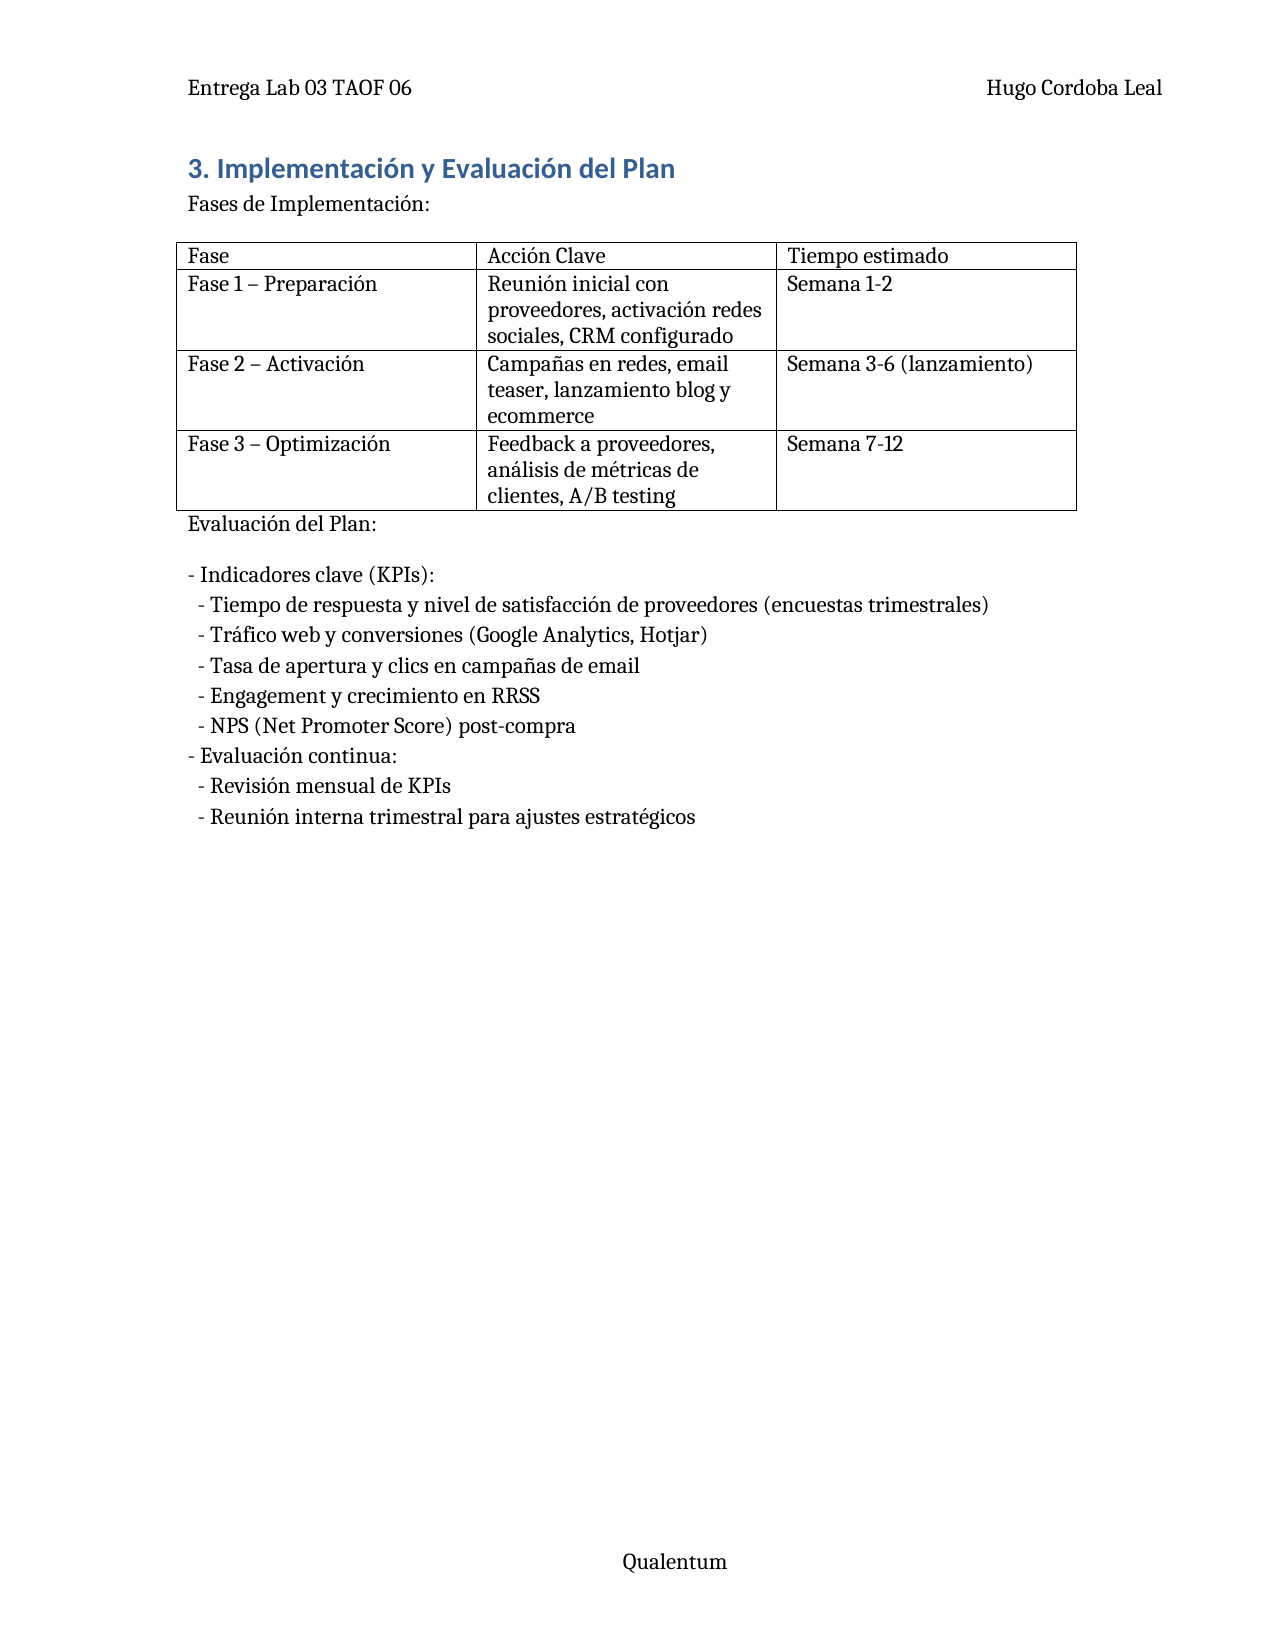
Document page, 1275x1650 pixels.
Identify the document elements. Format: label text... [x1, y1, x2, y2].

table_cell Fase 3 – Optimización [177, 431, 476, 510]
table_cell Fase 1 – Preparación [177, 270, 476, 349]
text Fases de Implementación: [187, 191, 1087, 217]
text - Indicadores clave (KPIs): - Tiempo de respuesta y nivel de satisfacción de proveedores (encuestas trimestrales) - Tráfico web y conversiones (Google Analytics, Hotjar) - Tasa de apertura y clics en campañas de email - Engagement y crecimiento en RRSS - NPS (Net Promoter Score) post-compra - Evaluación continua: - Revisión mensual de KPIs - Reunión interna trimestral para ajustes estratégicos [187, 562, 1087, 830]
table_header Tiempo estimado [777, 243, 1076, 269]
subtitle 3. Implementación y Evaluación del Plan [187, 150, 1087, 186]
table_cell Reunión inicial con proveedores, activación redes sociales, CRM configurado [477, 270, 776, 349]
table_cell Semana 7-12 [777, 431, 1076, 510]
text Evaluación del Plan: [187, 511, 1087, 537]
table_cell Fase 2 – Activación [177, 351, 476, 429]
table_header Fase [177, 243, 476, 269]
table_cell Feedback a proveedores, análisis de métricas de clientes, A/B testing [477, 431, 776, 510]
table_cell Semana 1-2 [777, 270, 1076, 349]
table_cell Campañas en redes, email teaser, lanzamiento blog y ecommerce [477, 351, 776, 429]
table_header Acción Clave [477, 243, 776, 269]
table_cell Semana 3-6 (lanzamiento) [777, 351, 1076, 429]
